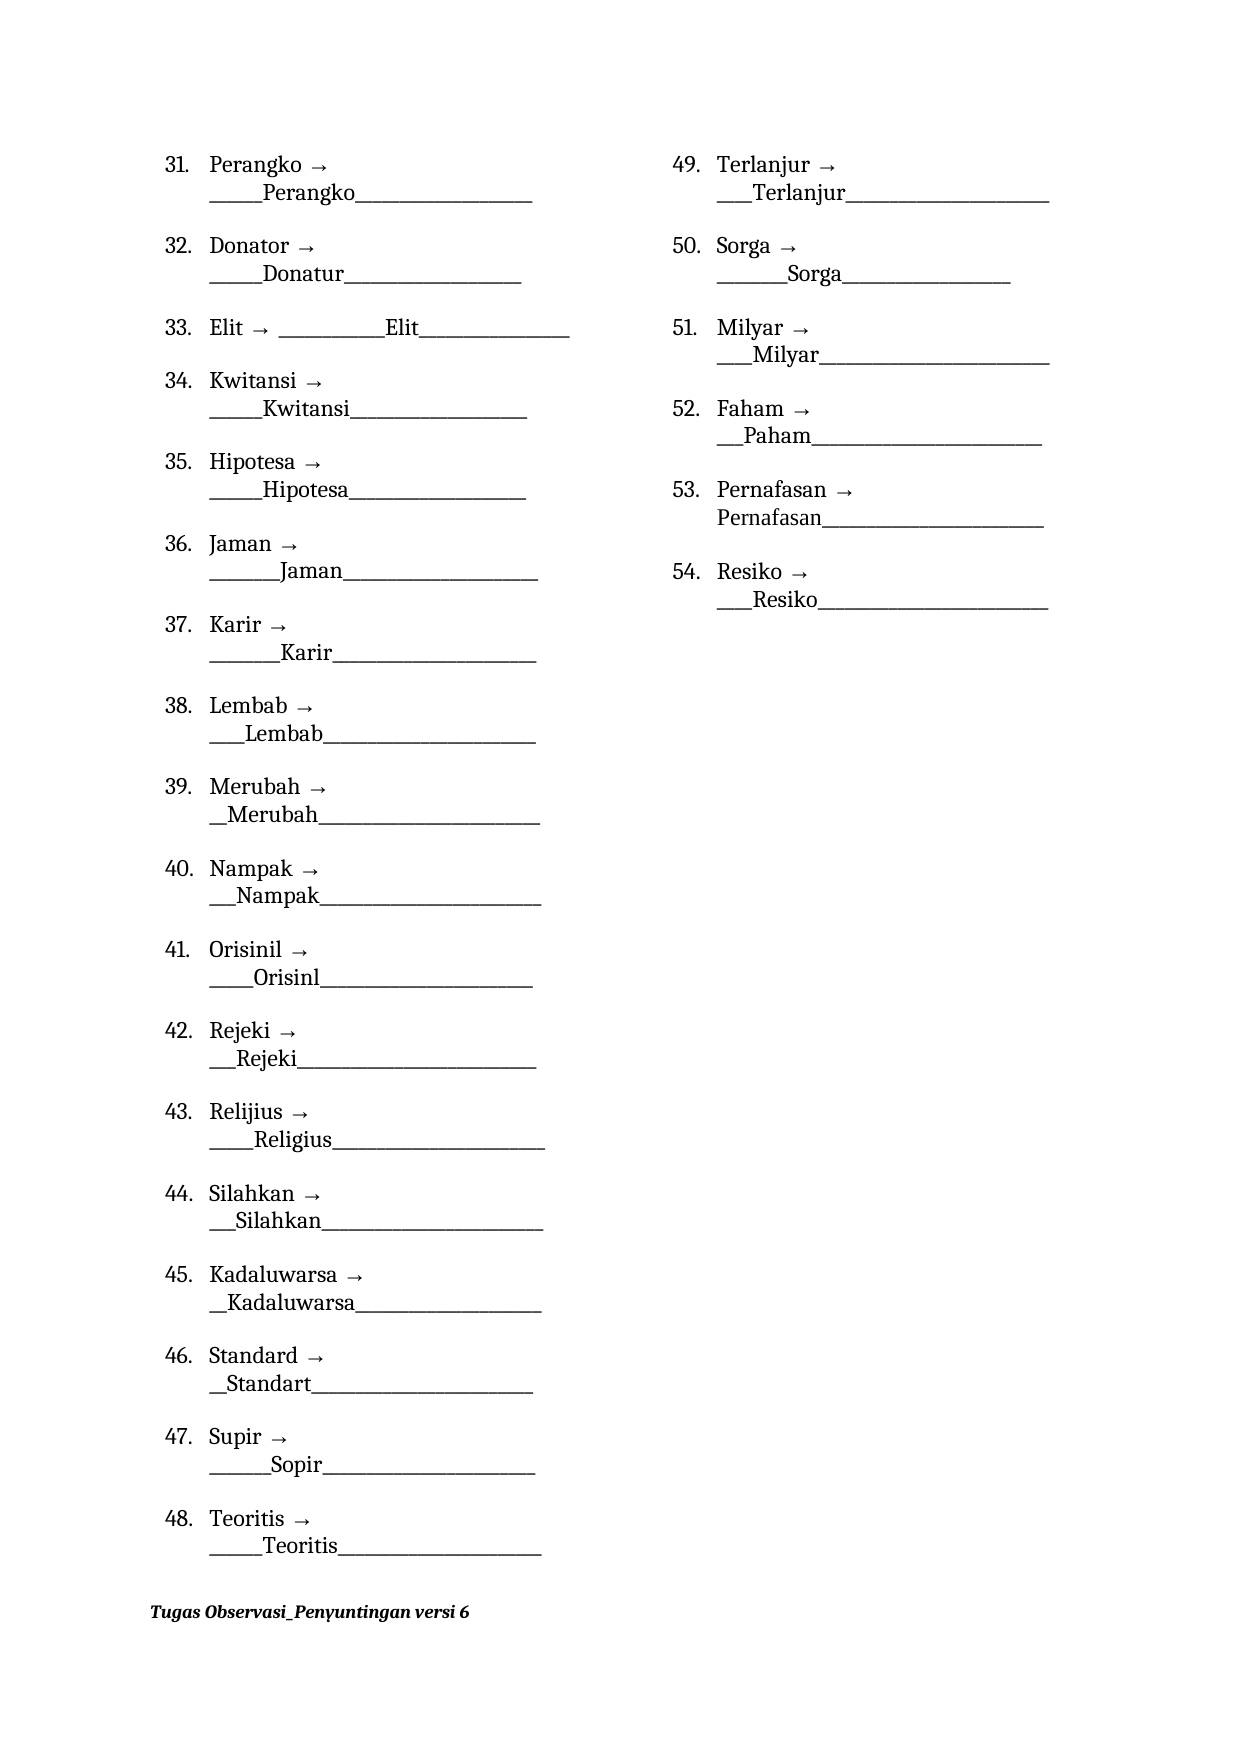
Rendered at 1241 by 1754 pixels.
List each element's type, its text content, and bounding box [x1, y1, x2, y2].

list Relijius → _____Religius________________________ [165, 1097, 583, 1153]
list Orisinil → _____Orisinl________________________ [165, 935, 583, 991]
list Sorga → ________Sorga___________________ [672, 231, 1090, 287]
list Elit → ____________Elit_________________ [165, 312, 583, 341]
list Karir → ________Karir_______________________ [165, 610, 583, 666]
list Lembab → ____Lembab________________________ [165, 691, 583, 747]
list Terlanjur → ____Terlanjur_______________________ [672, 150, 1090, 206]
list Kadaluwarsa → __Kadaluwarsa_____________________ [165, 1260, 583, 1316]
list Kwitansi → ______Kwitansi____________________ [165, 366, 583, 422]
list Jaman → ________Jaman______________________ [165, 529, 583, 585]
list Faham → ___Paham__________________________ [672, 394, 1090, 450]
list Rejeki → ___Rejeki___________________________ [165, 1016, 583, 1072]
list Donator → ______Donatur____________________ [165, 231, 583, 287]
list Silahkan → ___Silahkan_________________________ [165, 1179, 583, 1235]
list Teoritis → ______Teoritis_______________________ [165, 1504, 583, 1560]
list Merubah → __Merubah_________________________ [165, 772, 583, 828]
list Standard → __Standart_________________________ [165, 1341, 583, 1397]
list Nampak → ___Nampak_________________________ [165, 854, 583, 910]
list Hipotesa → ______Hipotesa____________________ [165, 447, 583, 503]
list Milyar → ____Milyar__________________________ [672, 312, 1090, 368]
list Perangko → ______Perangko____________________ [165, 150, 583, 206]
list Pernafasan → Pernafasan_________________________ [672, 475, 1090, 532]
list Resiko → ____Resiko__________________________ [672, 557, 1090, 613]
list Supir → _______Sopir________________________ [165, 1422, 583, 1478]
